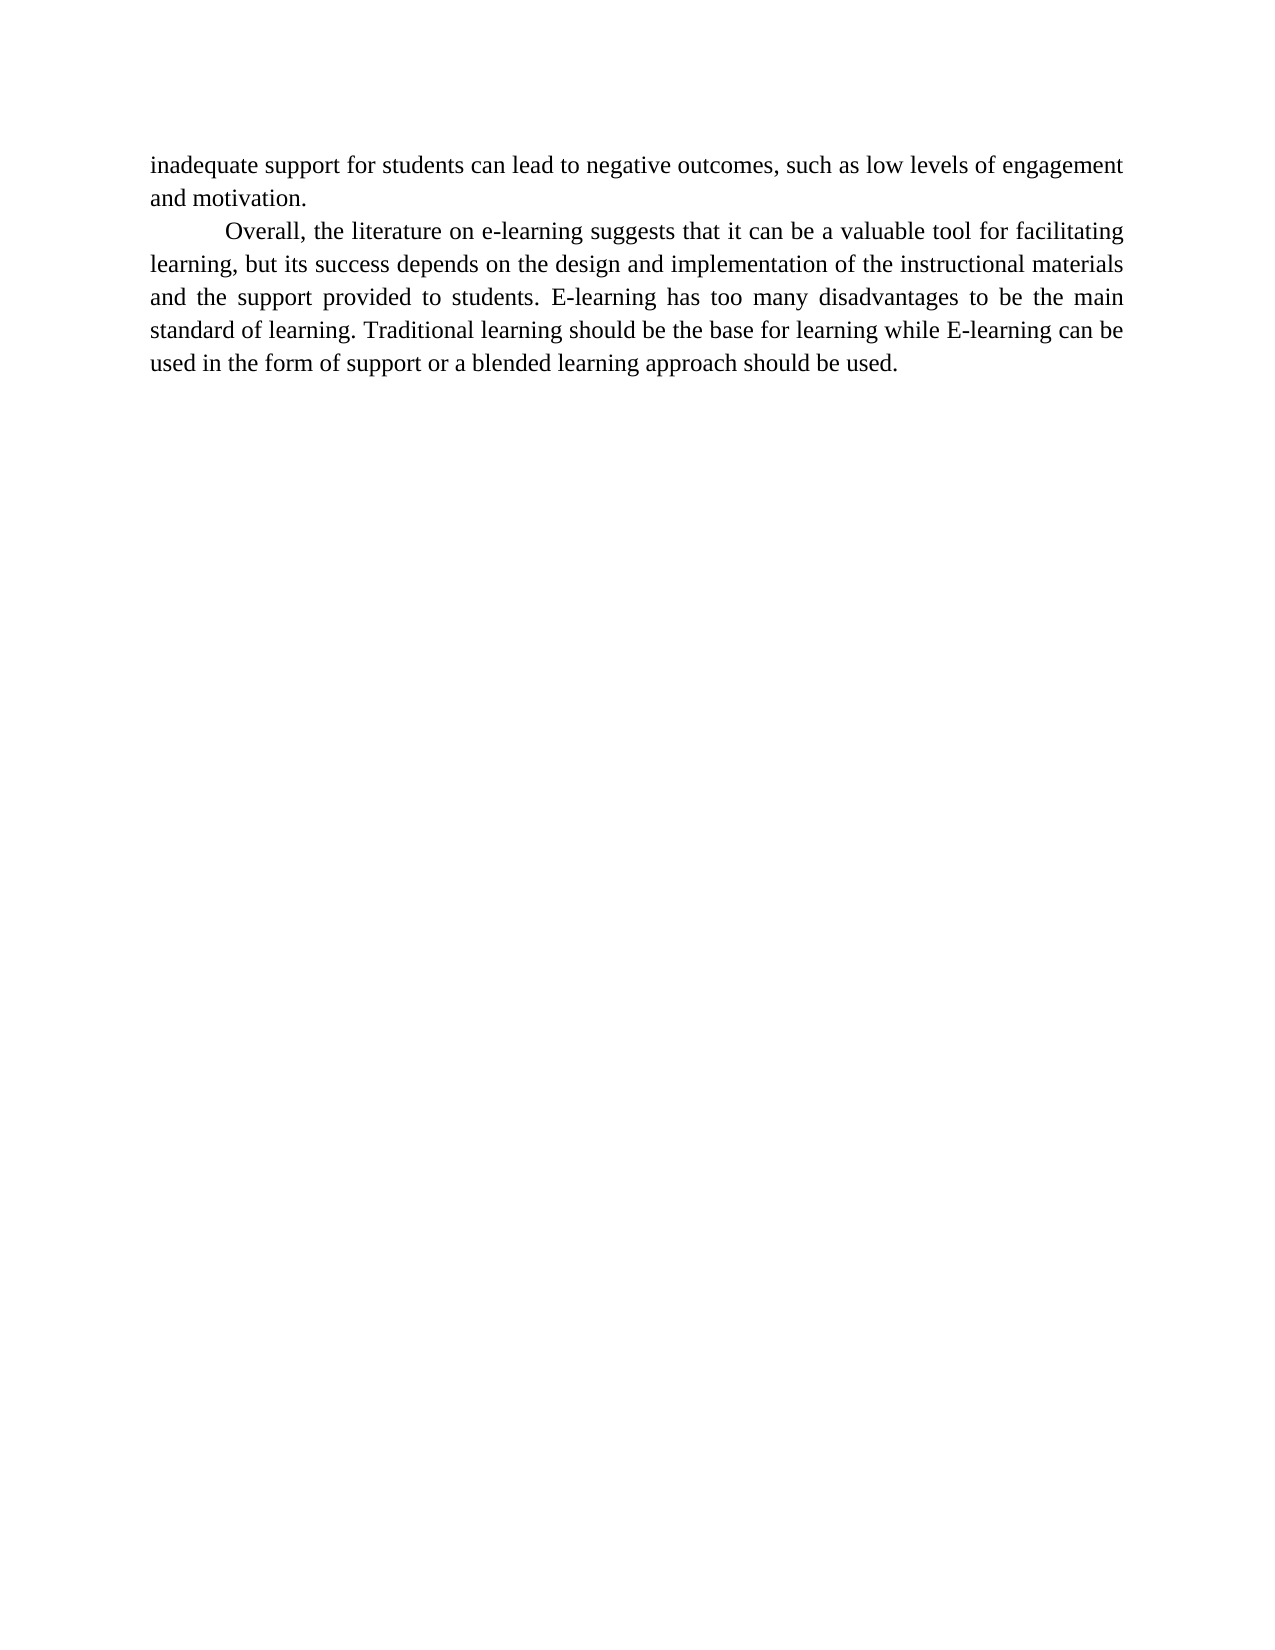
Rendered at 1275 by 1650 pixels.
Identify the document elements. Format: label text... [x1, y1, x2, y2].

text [150, 150, 1125, 212]
text Overall, the literature on e-learning suggests that it can be a valuable tool for facilitating learning, but its success depends on the design and implementation of the instructional materials and the support provided to students. E-learning has too many disadvantages to be the main standard of learning. Traditional learning should be the base for learning while E-learning can be used in the form of support or a blended learning approach should be used. [150, 344, 1125, 377]
text Overall, the literature on e-learning suggests that it can be a valuable tool for facilitating learning, but its success depends on the design and implementation of the instructional materials and the support provided to students. E-learning has too many disadvantages to be the main standard of learning. Traditional learning should be the base for learning while E-learning can be used in the form of support or a blended learning approach should be used. [150, 216, 1125, 315]
